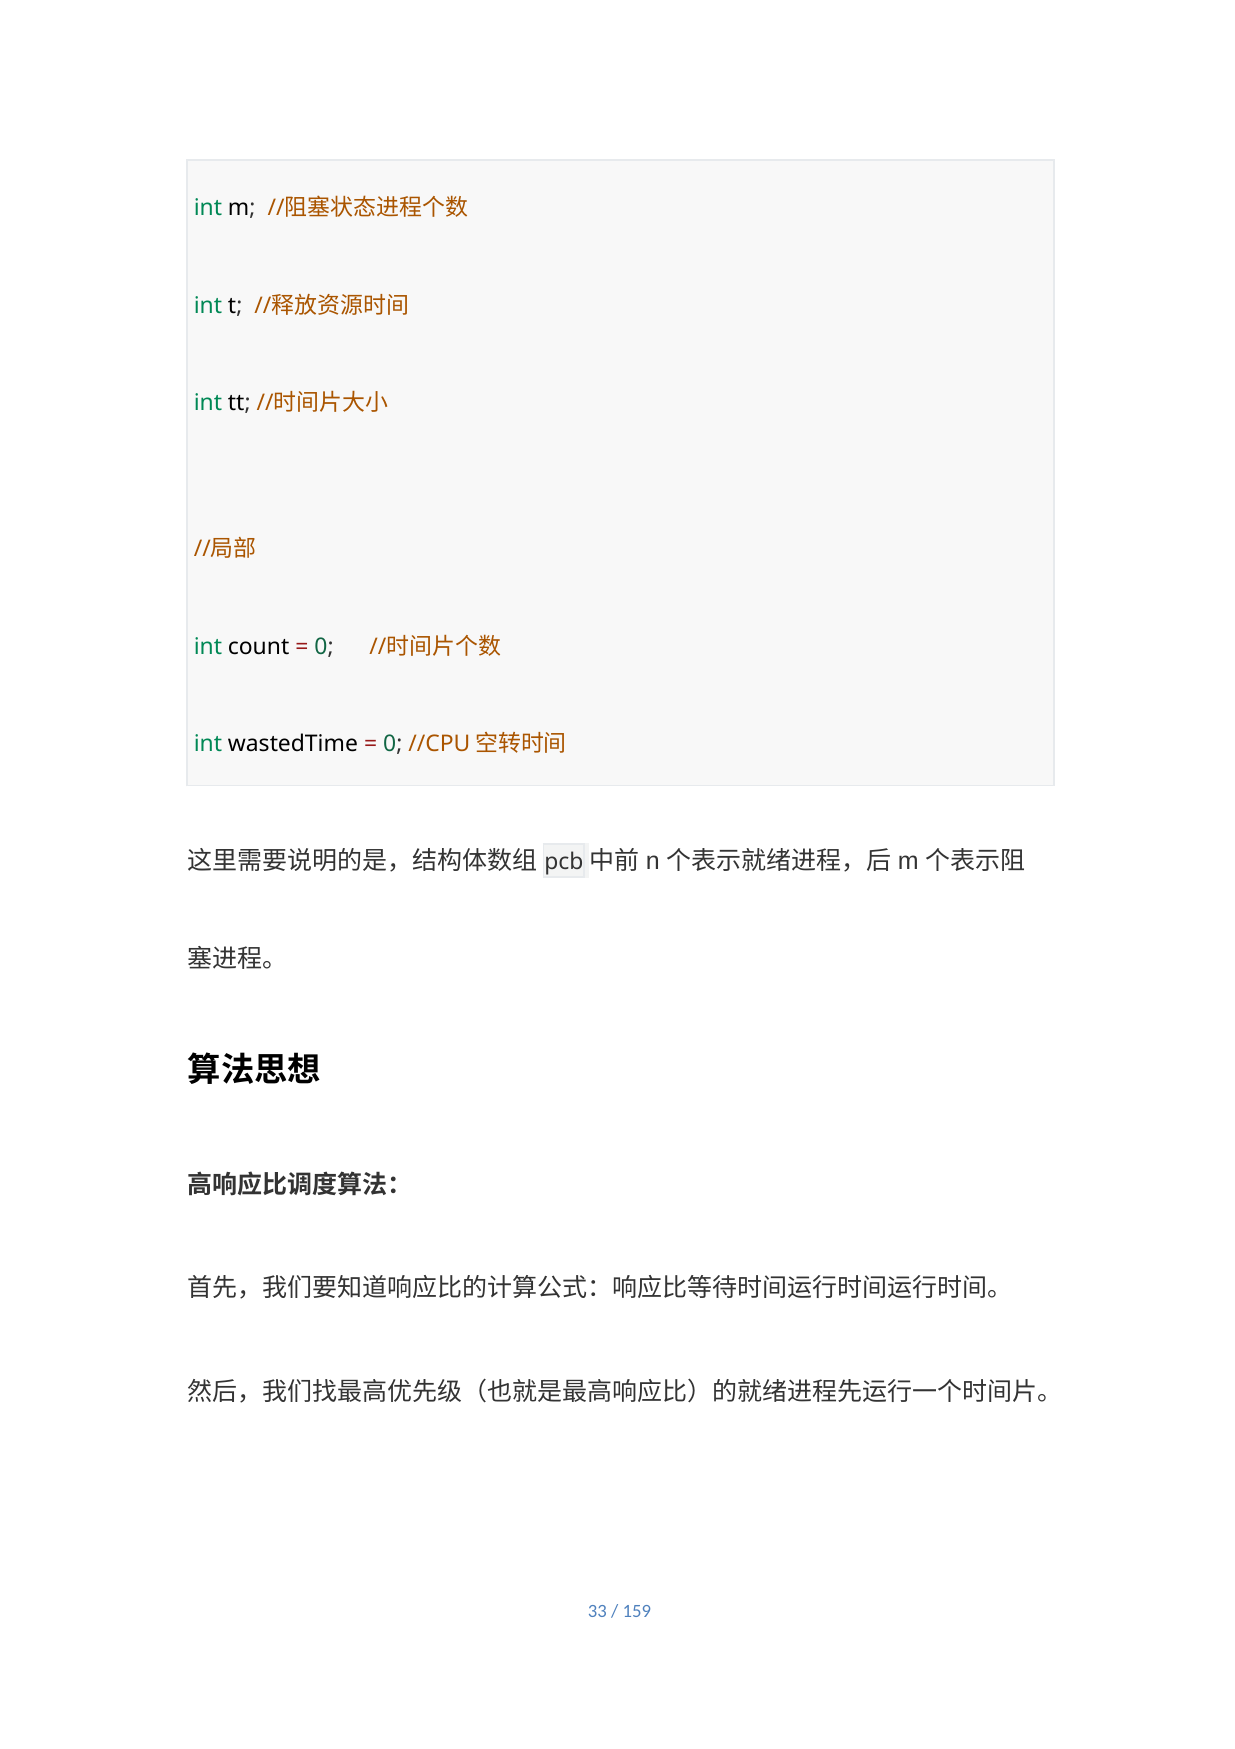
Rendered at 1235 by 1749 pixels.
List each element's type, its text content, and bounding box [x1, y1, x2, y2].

subtitle 算法思想 [187, 1034, 1047, 1099]
text 然后，我们找最高优先级（也就是最高响应比）的就绪进程先运行一个时间片。 [187, 1357, 1047, 1422]
text 高响应比调度算法： [187, 1150, 1047, 1215]
text 这里需要说明的是，结构体数组pcb中前 n 个表示就绪进程，后 m 个表示阻塞进程。 [187, 826, 1047, 989]
text 首先，我们要知道响应比的计算公式：响应比等待时间运行时间运行时间​。 [187, 1253, 1047, 1318]
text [188, 161, 1053, 785]
